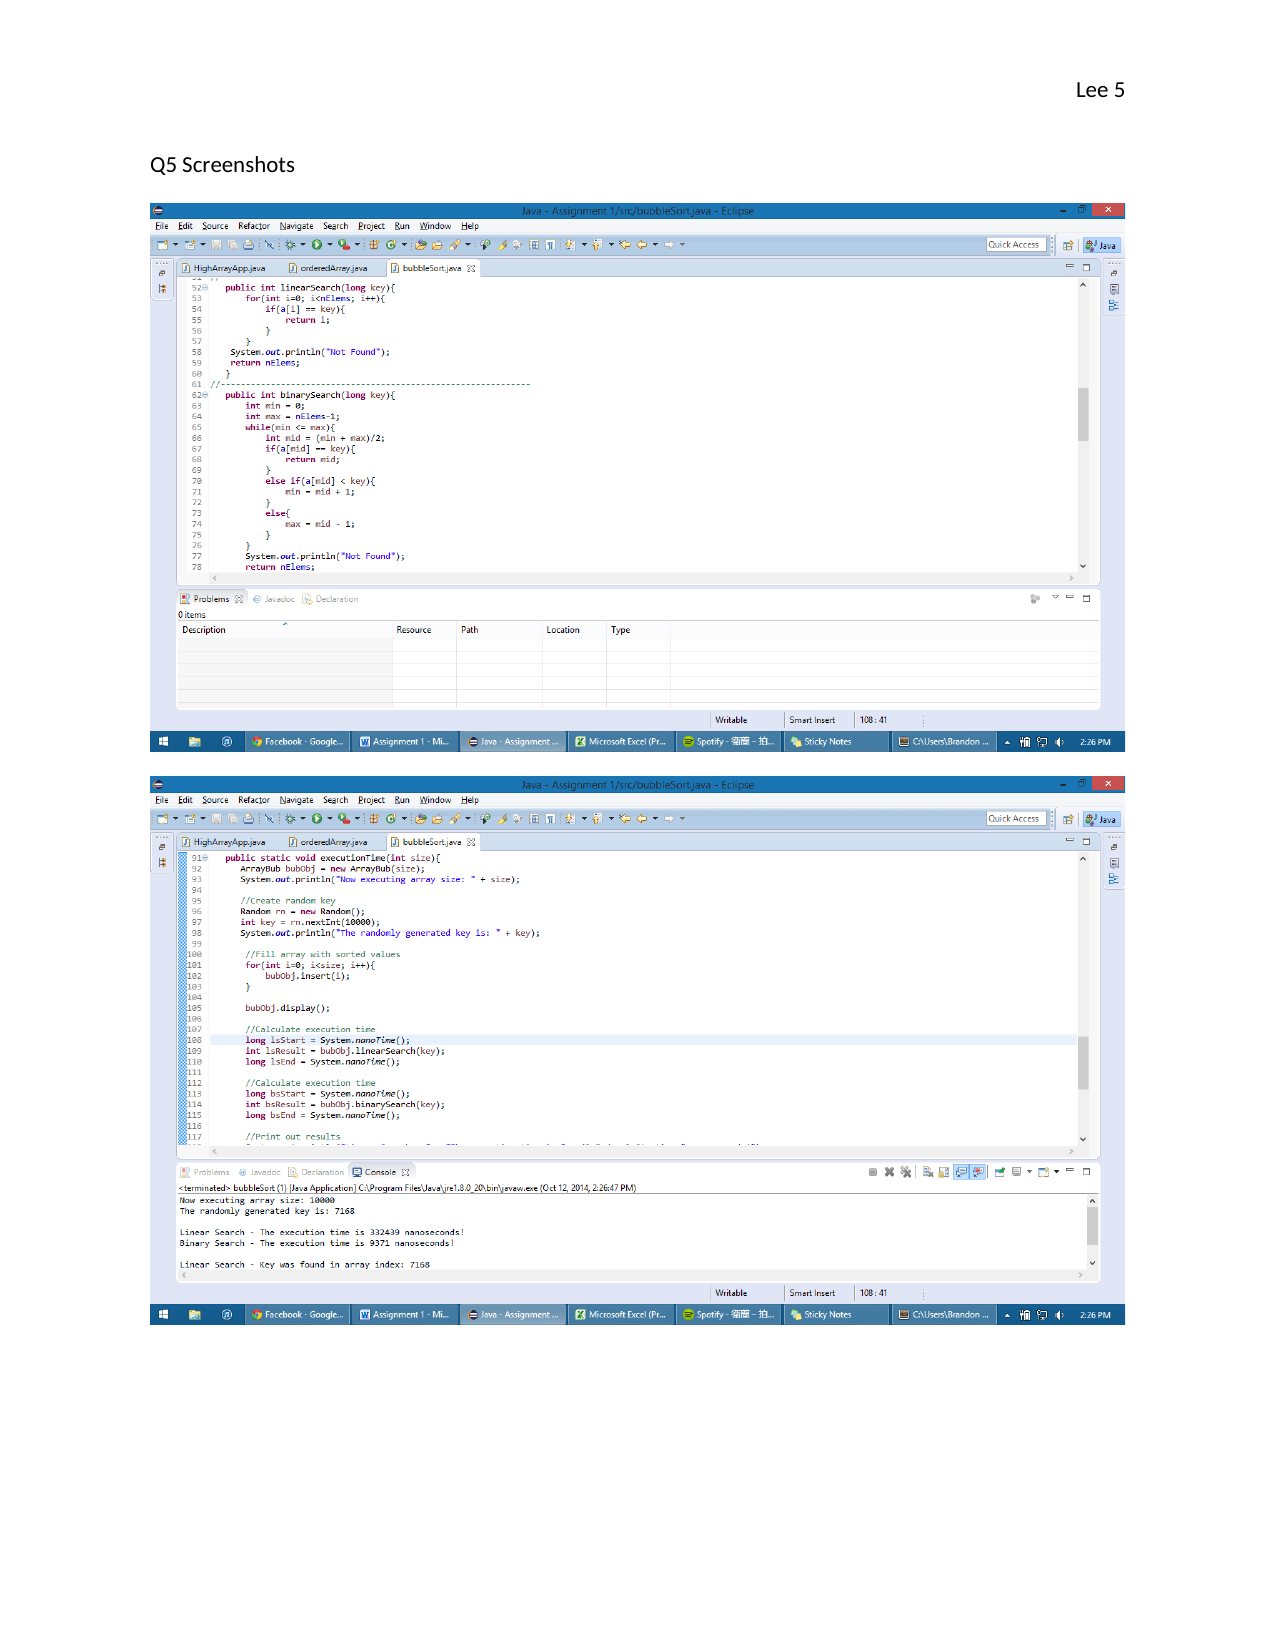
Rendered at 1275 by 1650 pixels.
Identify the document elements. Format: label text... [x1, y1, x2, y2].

picture [150, 776, 1125, 1325]
text Q5 Screenshots [150, 150, 1125, 178]
picture [150, 203, 1125, 752]
